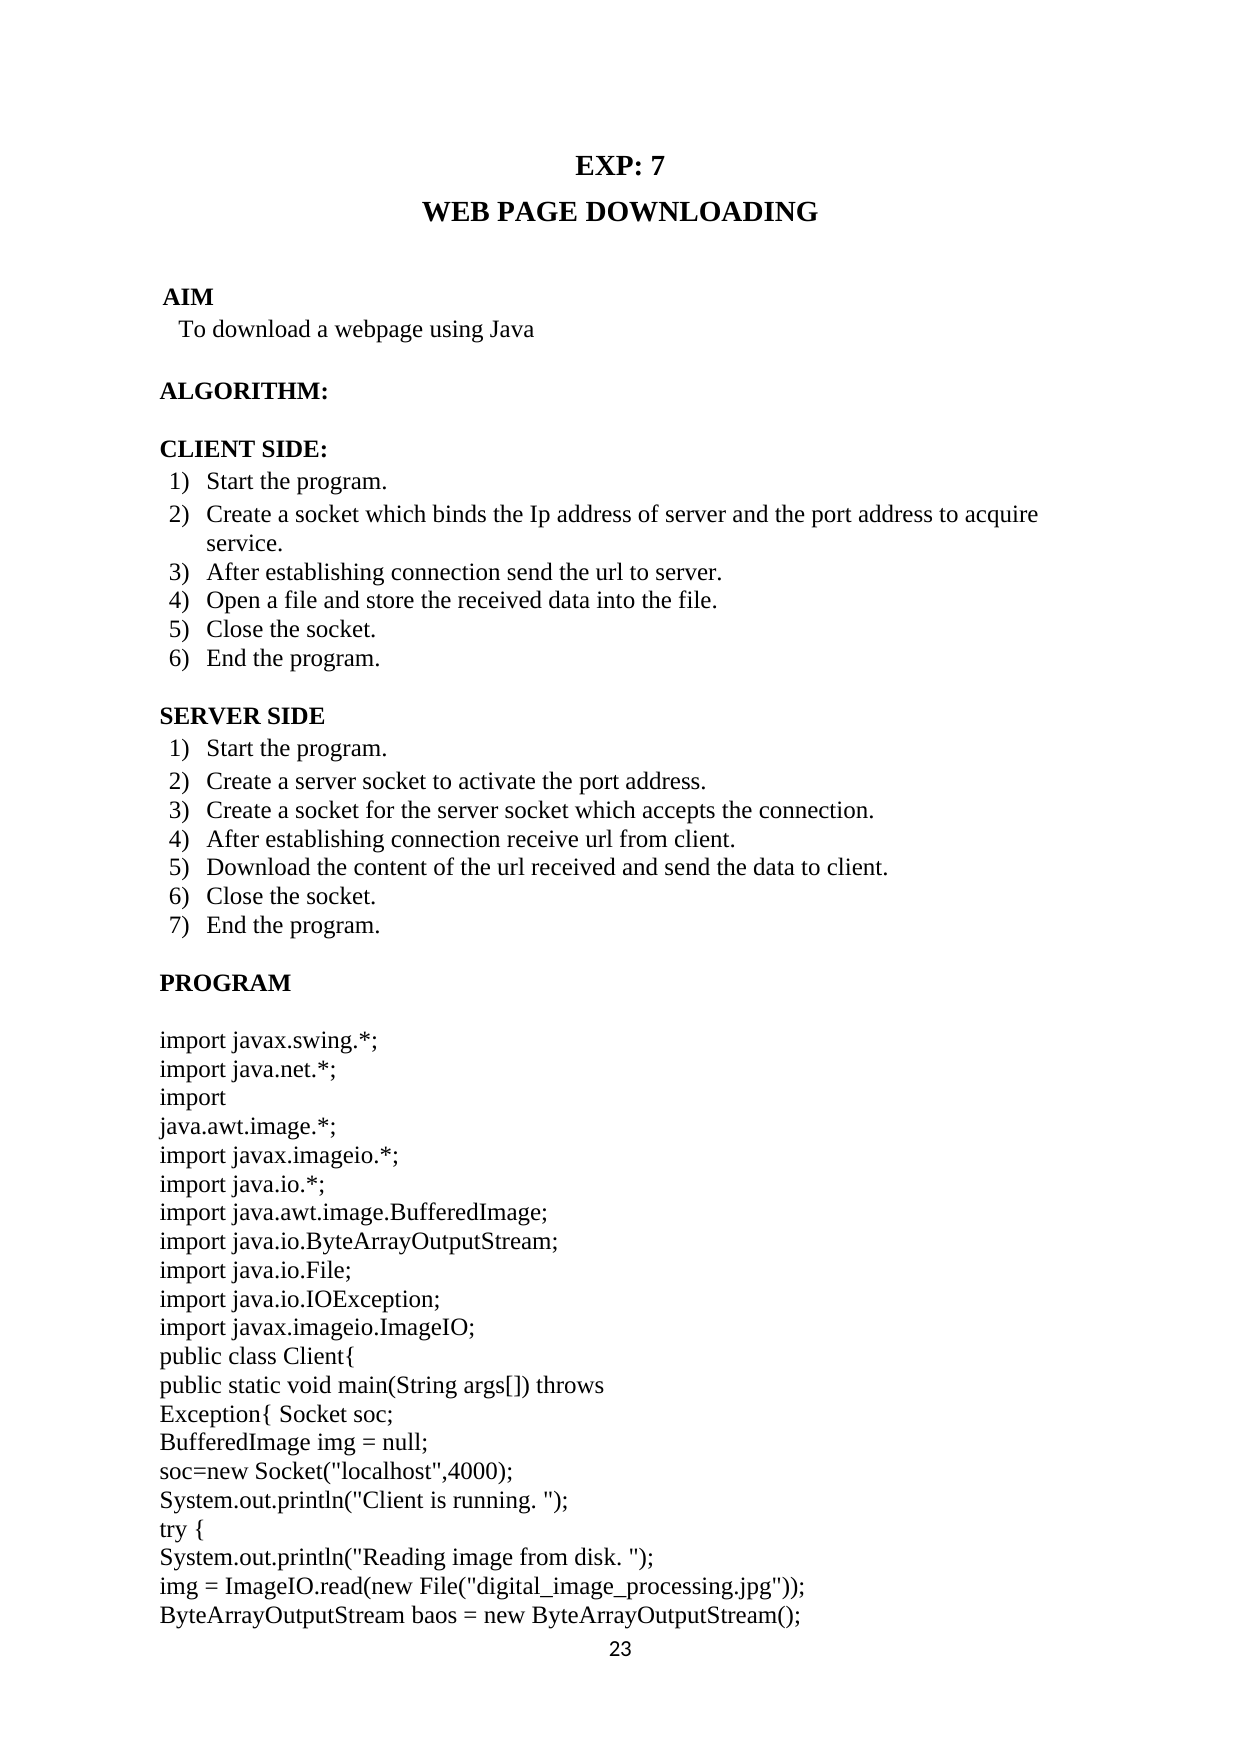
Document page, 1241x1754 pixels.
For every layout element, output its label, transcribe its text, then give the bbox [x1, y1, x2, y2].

list End the program. [169, 910, 1103, 939]
text WEB PAGE DOWNLOADING [149, 194, 1091, 228]
text EXP: 7 [149, 148, 1091, 182]
text import java.io.IOException; import javax.imageio.ImageIO; public class Client{ [159, 1284, 475, 1370]
list Close the socket. [169, 881, 1103, 910]
list Create a server socket to activate the port address. [169, 766, 1103, 795]
list Create a socket for the server socket which accepts the connection. [169, 795, 1103, 824]
subtitle SERVER SIDE [159, 701, 1103, 729]
text img = ImageIO.read(new File("digital_image_processing.jpg")); ByteArrayOutputStream baos = new ByteArrayOutputStream(); [159, 1571, 872, 1629]
subtitle AIM [150, 282, 1103, 311]
text import java.awt.image.BufferedImage; import java.io.ByteArrayOutputStream; import java.io.File; [159, 1197, 559, 1284]
text BufferedImage img = null; soc=new Socket("localhost",4000); [159, 1427, 513, 1485]
subtitle PROGRAM [159, 968, 1103, 996]
text import javax.swing.*; import java.net.*; import java.awt.image.*; import javax.imageio.*; import java.io.*; [159, 1025, 409, 1197]
list After establishing connection send the url to server. [169, 557, 1103, 585]
list After establishing connection receive url from client. [169, 824, 1103, 852]
list Download the content of the url received and send the data to client. [169, 852, 1103, 881]
text System.out.println("Client is running. "); try { [159, 1485, 582, 1542]
list Close the socket. [169, 614, 1103, 643]
list Start the program. [169, 466, 1103, 495]
list Start the program. [169, 733, 1103, 762]
text public static void main(String args[]) throws Exception{ Socket soc; [159, 1370, 736, 1427]
subtitle ALGORITHM: [159, 376, 1103, 405]
list End the program. [169, 643, 1103, 672]
list Open a file and store the received data into the file. [169, 585, 1103, 614]
text CLIENT SIDE: [159, 434, 1103, 462]
text System.out.println("Reading image from disk. "); [159, 1542, 1103, 1571]
list Create a socket which binds the Ip address of server and the port address to acquire service. [169, 499, 1039, 557]
text To download a webpage using Java [178, 314, 1103, 343]
